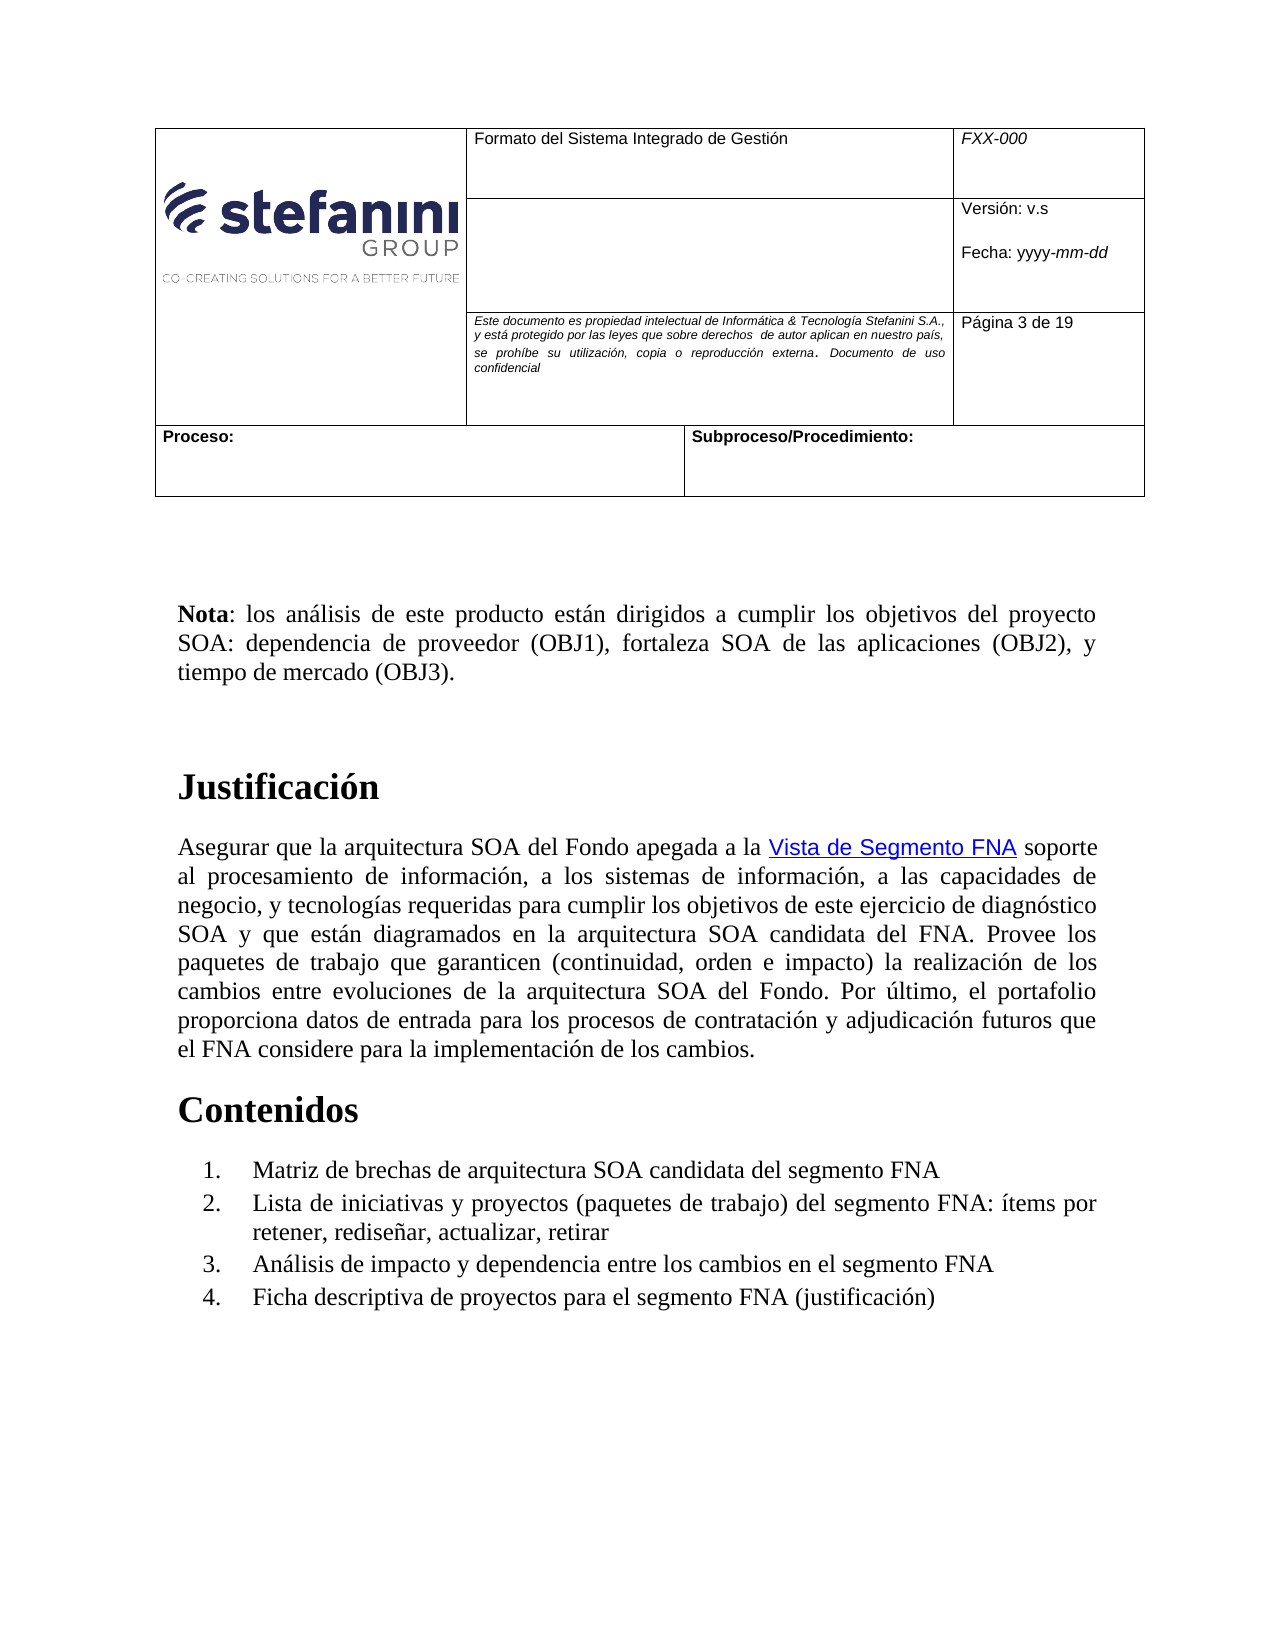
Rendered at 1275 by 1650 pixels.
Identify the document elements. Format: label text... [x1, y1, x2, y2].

list Lista de iniciativas y proyectos (paquetes de trabajo) del segmento FNA: ítems por retener, rediseñar, actualizar, retirar [202, 1188, 1098, 1246]
list Matriz de brechas de arquitectura SOA candidata del segmento FNA [202, 1156, 1098, 1184]
subtitle Contenidos [177, 1087, 1098, 1131]
text Asegurar que la arquitectura SOA del Fondo apegada a la Vista de Segmento FNA soporte al procesamiento de información, a los sistemas de información, a las capacidades de negocio, y tecnologías requeridas para cumplir los objetivos de este ejercicio de diagnóstico SOA y que están diagramados en la arquitectura SOA candidata del FNA. Provee los paquetes de trabajo que garanticen (continuidad, orden e impacto) la realización de los cambios entre evoluciones de la arquitectura SOA del Fondo. Por último, el portafolio proporciona datos de entrada para los procesos de contratación y adjudicación futuros que el FNA considere para la implementación de los cambios. [177, 832, 1098, 1062]
subtitle Justificación [177, 764, 1098, 807]
text Nota: los análisis de este producto están dirigidos a cumplir los objetivos del proyecto SOA: dependencia de proveedor (OBJ1), fortaleza SOA de las aplicaciones (OBJ2), y tiempo de mercado (OBJ3). [177, 599, 1098, 686]
list Ficha descriptiva de proyectos para el segmento FNA (justificación) [202, 1282, 1098, 1311]
picture [162, 182, 460, 286]
list Análisis de impacto y dependencia entre los cambios en el segmento FNA [202, 1249, 1098, 1278]
